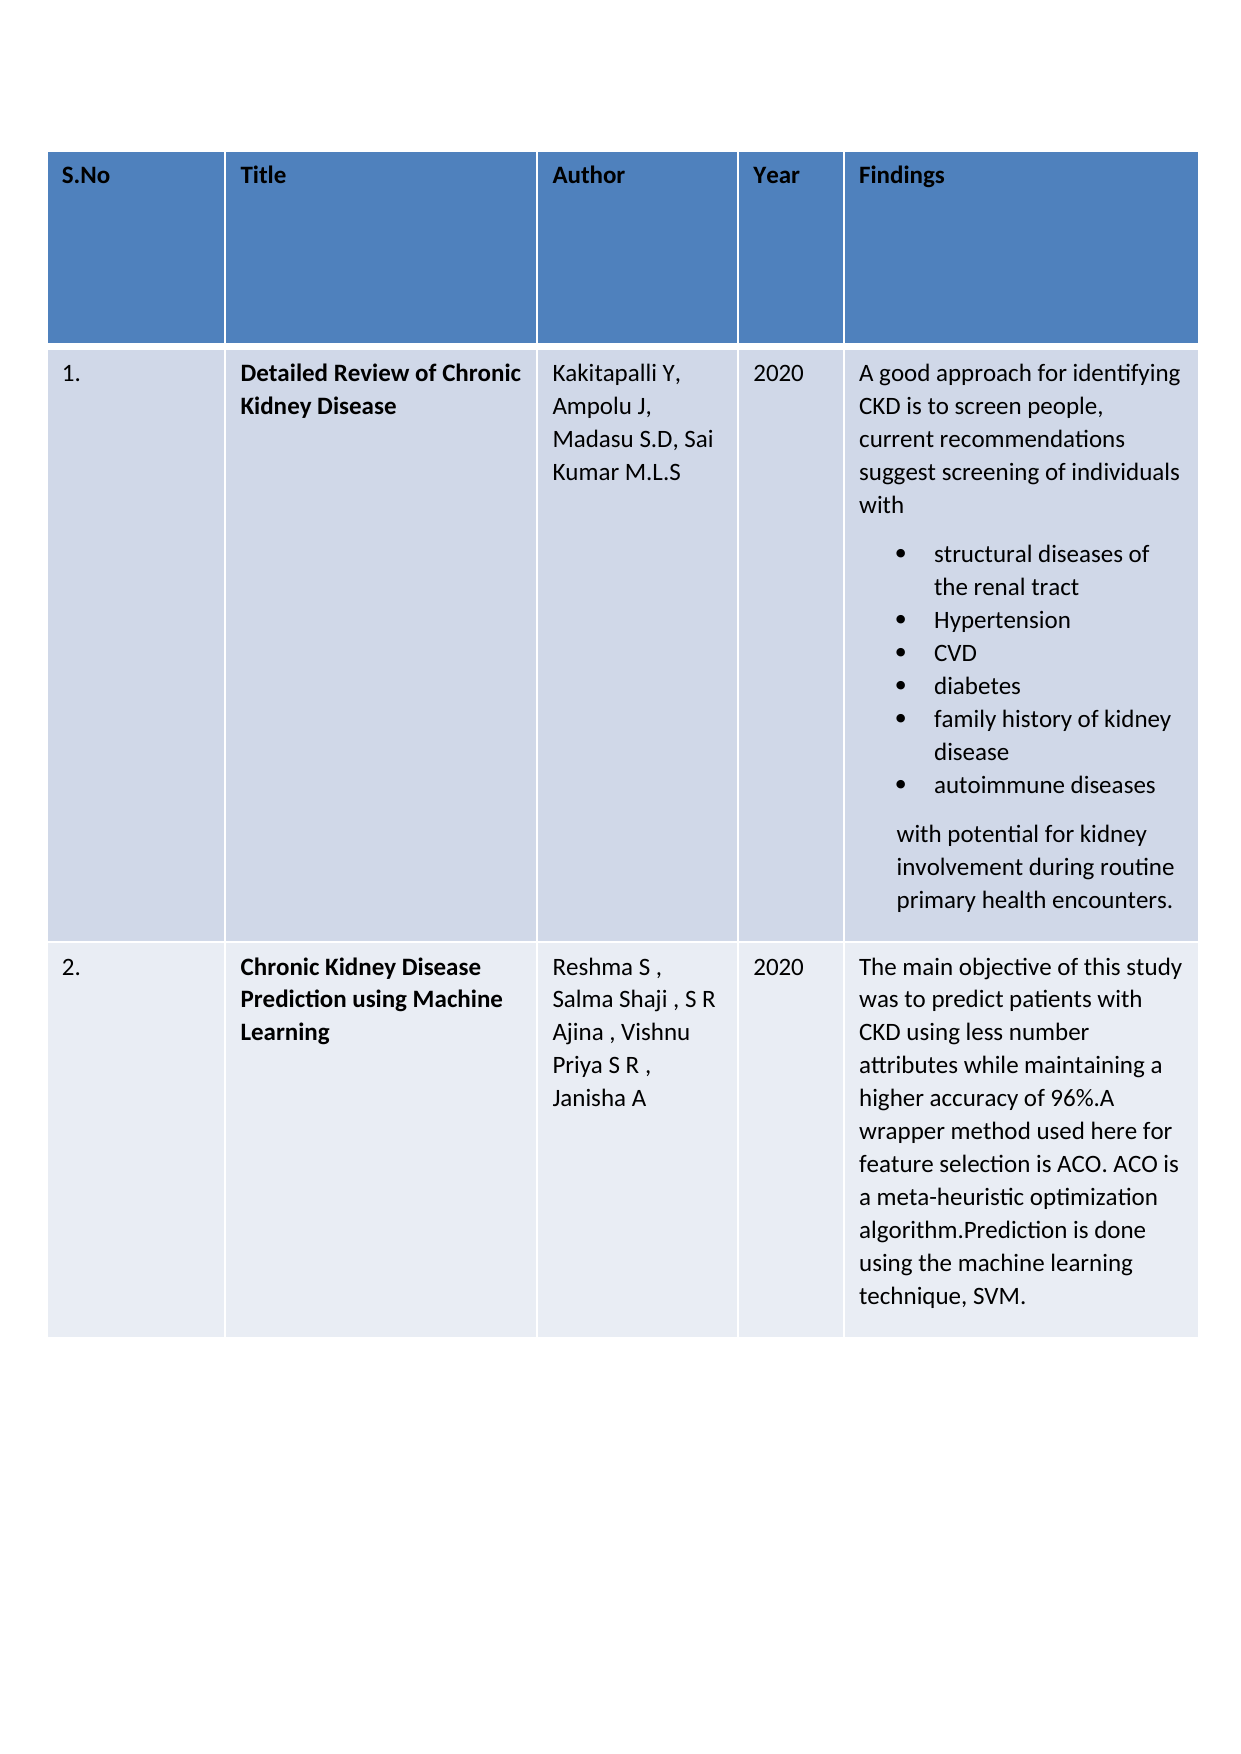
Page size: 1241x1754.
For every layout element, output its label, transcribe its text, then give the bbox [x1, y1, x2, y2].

table_cell Detailed Review of Chronic Kidney Disease [226, 350, 536, 941]
table_cell 1. [48, 350, 224, 941]
table_cell 2. [48, 943, 224, 1337]
table_header Author [538, 152, 737, 343]
table_cell Kakitapalli Y, Ampolu J, Madasu S.D, Sai Kumar M.L.S [538, 350, 737, 941]
table_header S.No [48, 152, 224, 343]
table_cell 2020 [739, 943, 843, 1337]
table_cell Chronic Kidney Disease Prediction using Machine Learning [226, 943, 536, 1337]
table_cell The main objective of this study was to predict patients with CKD using less number attributes while maintaining a higher accuracy of 96%.A wrapper method used here for feature selection is ACO. ACO is a meta-heuristic optimization algorithm.Prediction is done using the machine learning technique, SVM. [845, 943, 1198, 1337]
table_cell 2020 [739, 350, 843, 941]
table_header Title [226, 152, 536, 343]
table_cell A good approach for identifying CKD is to screen people, current recommendations suggest screening of individuals with structural diseases of the renal tract Hypertension CVD diabetes family history of kidney disease autoimmune diseases with potential for kidney involvement during routine primary health encounters. [845, 350, 1198, 941]
table_cell Reshma S , Salma Shaji , S R Ajina , Vishnu Priya S R , Janisha A [538, 943, 737, 1337]
table_header Findings [845, 152, 1198, 343]
table_header Year [739, 152, 843, 343]
